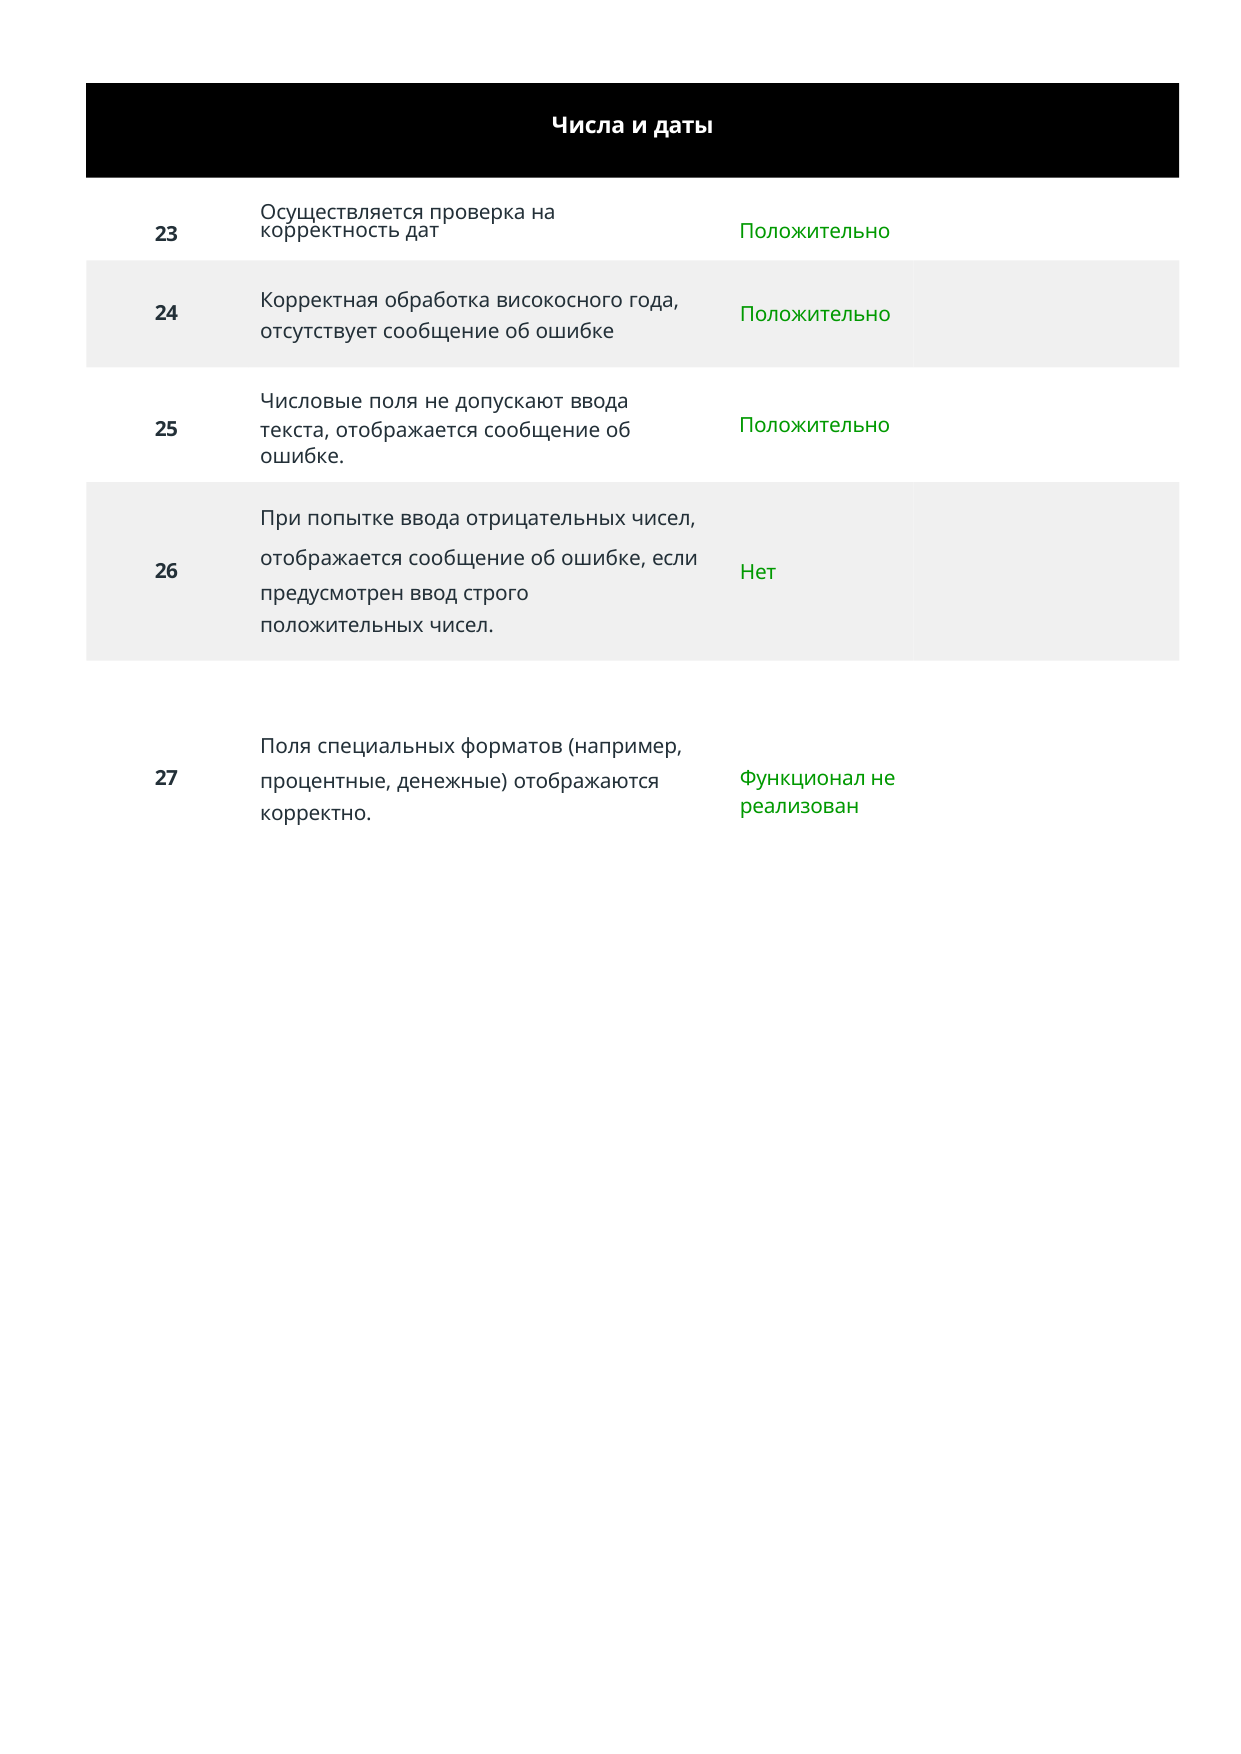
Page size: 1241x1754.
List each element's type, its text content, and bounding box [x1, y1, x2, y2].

text 23 Осуществляется проверка на корректность дат [154, 193, 562, 244]
text 25 текста, отображается сообщение об ошибке. [154, 416, 639, 469]
text Числовые поля не допускают ввода [260, 379, 639, 416]
text Положительно [739, 216, 1190, 245]
text Положительно [739, 410, 1190, 438]
